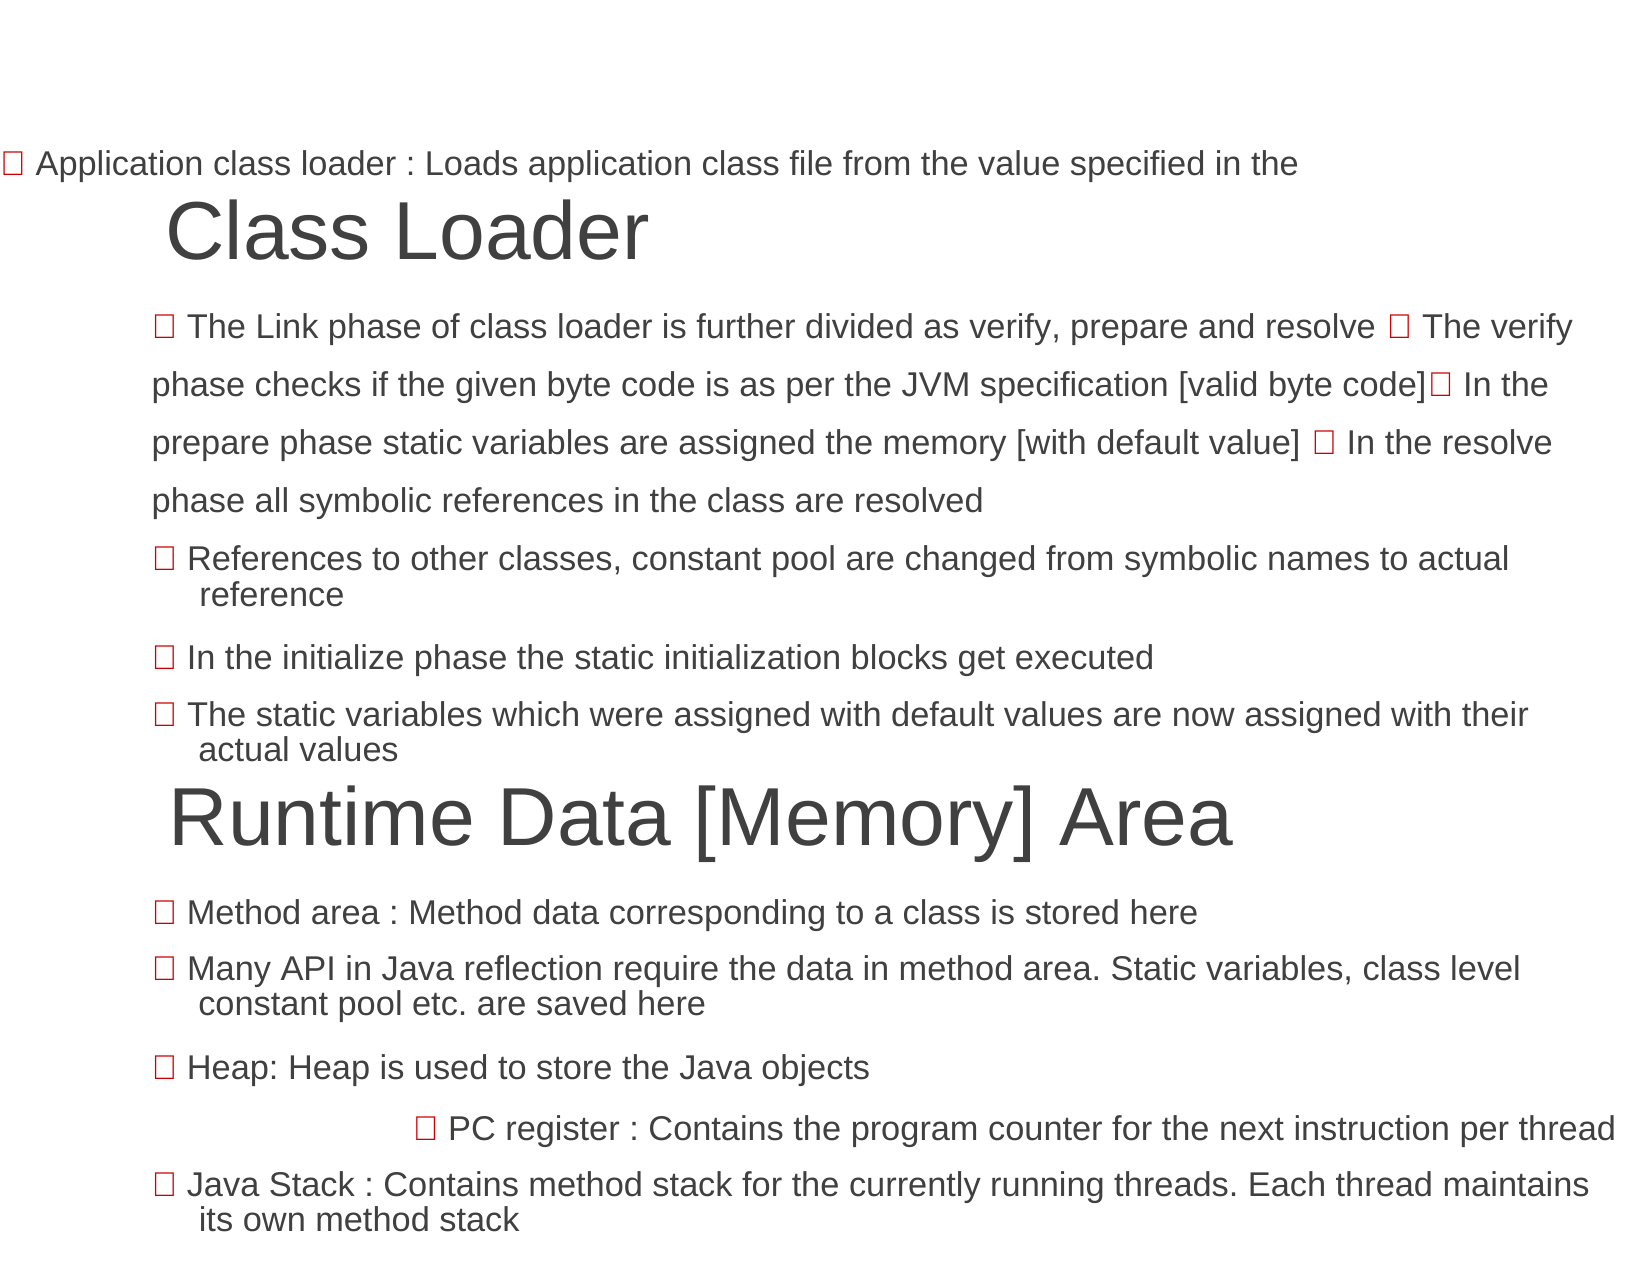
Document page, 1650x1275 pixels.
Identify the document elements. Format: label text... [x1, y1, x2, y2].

text  Many API in Java reflection require the data in method area. Static variables, class level constant pool etc. are saved here [151, 952, 1563, 1023]
text  The static variables which were assigned with default values are now assigned with their actual values [151, 698, 1582, 768]
text  Java Stack : Contains method stack for the currently running threads. Each thread maintains its own method stack [151, 1168, 1628, 1239]
text  PC register : Contains the program counter for the next instruction per thread [0, 1108, 1617, 1147]
text  Heap: Heap is used to store the Java objects [151, 1047, 1650, 1087]
text  The Link phase of class loader is further divided as verify, prepare and resolve  The verify phase checks if the given byte code is as per the JVM specification [valid byte code] In the prepare phase static variables are assigned the memory [with default value]  In the resolve phase all symbolic references in the class are resolved [151, 306, 1597, 520]
text  Application class loader : Loads application class file from the value specified in the [0, 150, 1650, 182]
text  References to other classes, constant pool are changed from symbolic names to actual reference [151, 543, 1553, 613]
text Runtime Data [Memory] Area [168, 768, 1650, 863]
text Class Loader [165, 182, 1650, 277]
text  In the initialize phase the static initialization blocks get executed [151, 637, 1650, 677]
text  Method area : Method data corresponding to a class is stored here [151, 892, 1650, 931]
